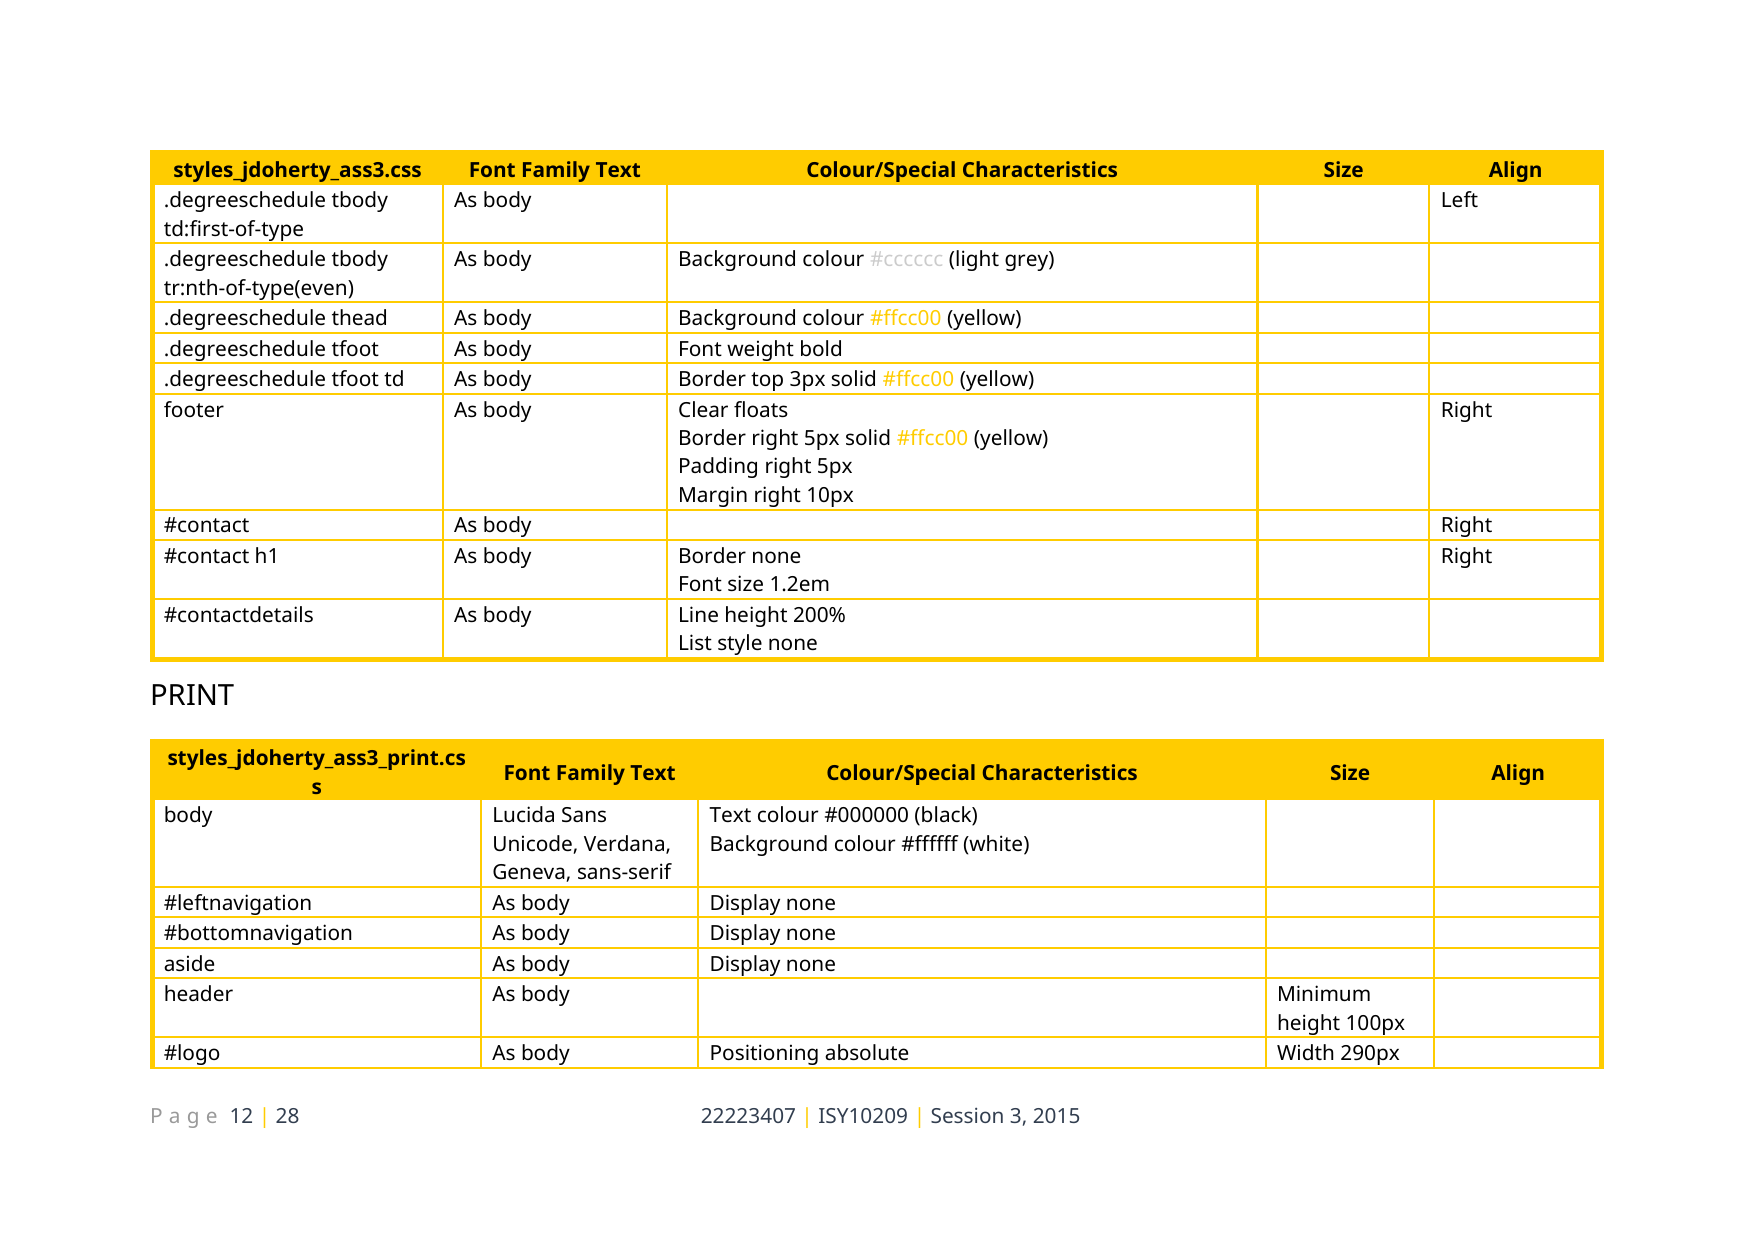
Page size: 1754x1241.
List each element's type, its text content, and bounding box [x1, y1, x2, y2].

table_cell [1430, 244, 1599, 301]
table_cell Positioning absolute (Note: logo is created with CSS, see below: #logobackground, #logoshape, #logotext) [699, 1038, 1265, 1067]
table_cell Right [1430, 511, 1599, 539]
table_cell [1259, 364, 1428, 393]
table_cell As body [482, 949, 697, 977]
table_cell .degreeschedule tfoot td [155, 364, 442, 393]
table_cell [1259, 511, 1428, 539]
table_cell .degreeschedule thead [155, 303, 442, 332]
table_cell #logo [155, 1038, 480, 1067]
table_cell body [155, 800, 480, 886]
table_cell As body [444, 244, 666, 301]
table_cell [1435, 1038, 1599, 1067]
table_cell #contact h1 [155, 541, 442, 598]
table_cell As body [444, 541, 666, 598]
table_header Align [1430, 155, 1599, 183]
table_cell [668, 511, 1256, 539]
table_cell As body [444, 334, 666, 362]
table_header styles_jdoherty_ass3.css [155, 155, 442, 183]
table_cell [668, 185, 1256, 242]
table_cell [1259, 600, 1428, 657]
table_cell As body [444, 185, 666, 242]
table_cell footer [155, 395, 442, 508]
table_cell Minimum height 100px [1267, 979, 1433, 1036]
table_cell Line height 200% List style none [668, 600, 1256, 657]
table_cell As body [482, 1038, 697, 1067]
table_cell [1435, 800, 1599, 886]
table_cell Display none [699, 949, 1265, 977]
table_cell Lucida Sans Unicode, Verdana, Geneva, sans-serif [482, 800, 697, 886]
table_header styles_jdoherty_ass3_print.css [155, 743, 481, 800]
table_cell [1267, 949, 1433, 977]
table_cell Right [1430, 541, 1599, 598]
table_cell Text colour #000000 (black) Background colour #ffffff (white) [699, 800, 1265, 886]
table_cell [1430, 303, 1599, 332]
table_cell Width 290px Height 100px [1267, 1038, 1433, 1067]
table_header Font Family Text [444, 155, 666, 183]
table_cell [1259, 303, 1428, 332]
table_cell [1267, 800, 1433, 886]
table_cell Left [1430, 185, 1599, 242]
table_cell As body [444, 303, 666, 332]
table_cell Display none [699, 888, 1265, 916]
table_cell #bottomnavigation [155, 918, 480, 947]
table_cell [1430, 364, 1599, 393]
table_cell As body [444, 511, 666, 539]
table_cell As body [482, 918, 697, 947]
table_cell Display none [699, 918, 1265, 947]
table_cell [1267, 888, 1433, 916]
table_cell [1435, 979, 1599, 1036]
table_cell [1259, 334, 1428, 362]
subtitle Print [150, 674, 1604, 714]
table_cell Font weight bold [668, 334, 1256, 362]
table_cell aside [155, 949, 480, 977]
table_cell #contact [155, 511, 442, 539]
table_cell .degreeschedule tbody tr:nth-of-type(even) [155, 244, 442, 301]
table_cell [1430, 600, 1599, 657]
table_cell [1430, 334, 1599, 362]
table_cell Border none Font size 1.2em [668, 541, 1256, 598]
table_cell [1259, 395, 1428, 508]
table_cell As body [482, 888, 697, 916]
table_cell [1435, 888, 1599, 916]
table_cell As body [444, 364, 666, 393]
table_header Colour/Special Characteristics [699, 743, 1266, 800]
table_cell Border top 3px solid #ffcc00 (yellow) [668, 364, 1256, 393]
table_cell [1267, 918, 1433, 947]
table_cell #contactdetails [155, 600, 442, 657]
table_cell Background colour #cccccc (light grey) [668, 244, 1256, 301]
table_header Size [1259, 155, 1428, 183]
table_cell header [155, 979, 480, 1036]
table_cell [1435, 949, 1599, 977]
table_cell As body [482, 979, 697, 1036]
table_cell [1259, 244, 1428, 301]
table_header Align [1435, 743, 1599, 800]
table_cell [1259, 185, 1428, 242]
table_cell .degreeschedule tbody td:first-of-type [155, 185, 442, 242]
table_cell Background colour #ffcc00 (yellow) [668, 303, 1256, 332]
table_cell Clear floats Border right 5px solid #ffcc00 (yellow) Padding right 5px Margin right 10px [668, 395, 1256, 508]
table_cell [1435, 918, 1599, 947]
table_header Colour/Special Characteristics [668, 155, 1256, 183]
table_header Size [1267, 743, 1434, 800]
table_cell As body [444, 395, 666, 508]
table_cell As body [444, 600, 666, 657]
table_cell Right [1430, 395, 1599, 508]
table_cell [699, 979, 1265, 1036]
table_cell [1259, 541, 1428, 598]
table_cell #leftnavigation [155, 888, 480, 916]
table_cell .degreeschedule tfoot [155, 334, 442, 362]
table_header Font Family Text [482, 743, 698, 800]
